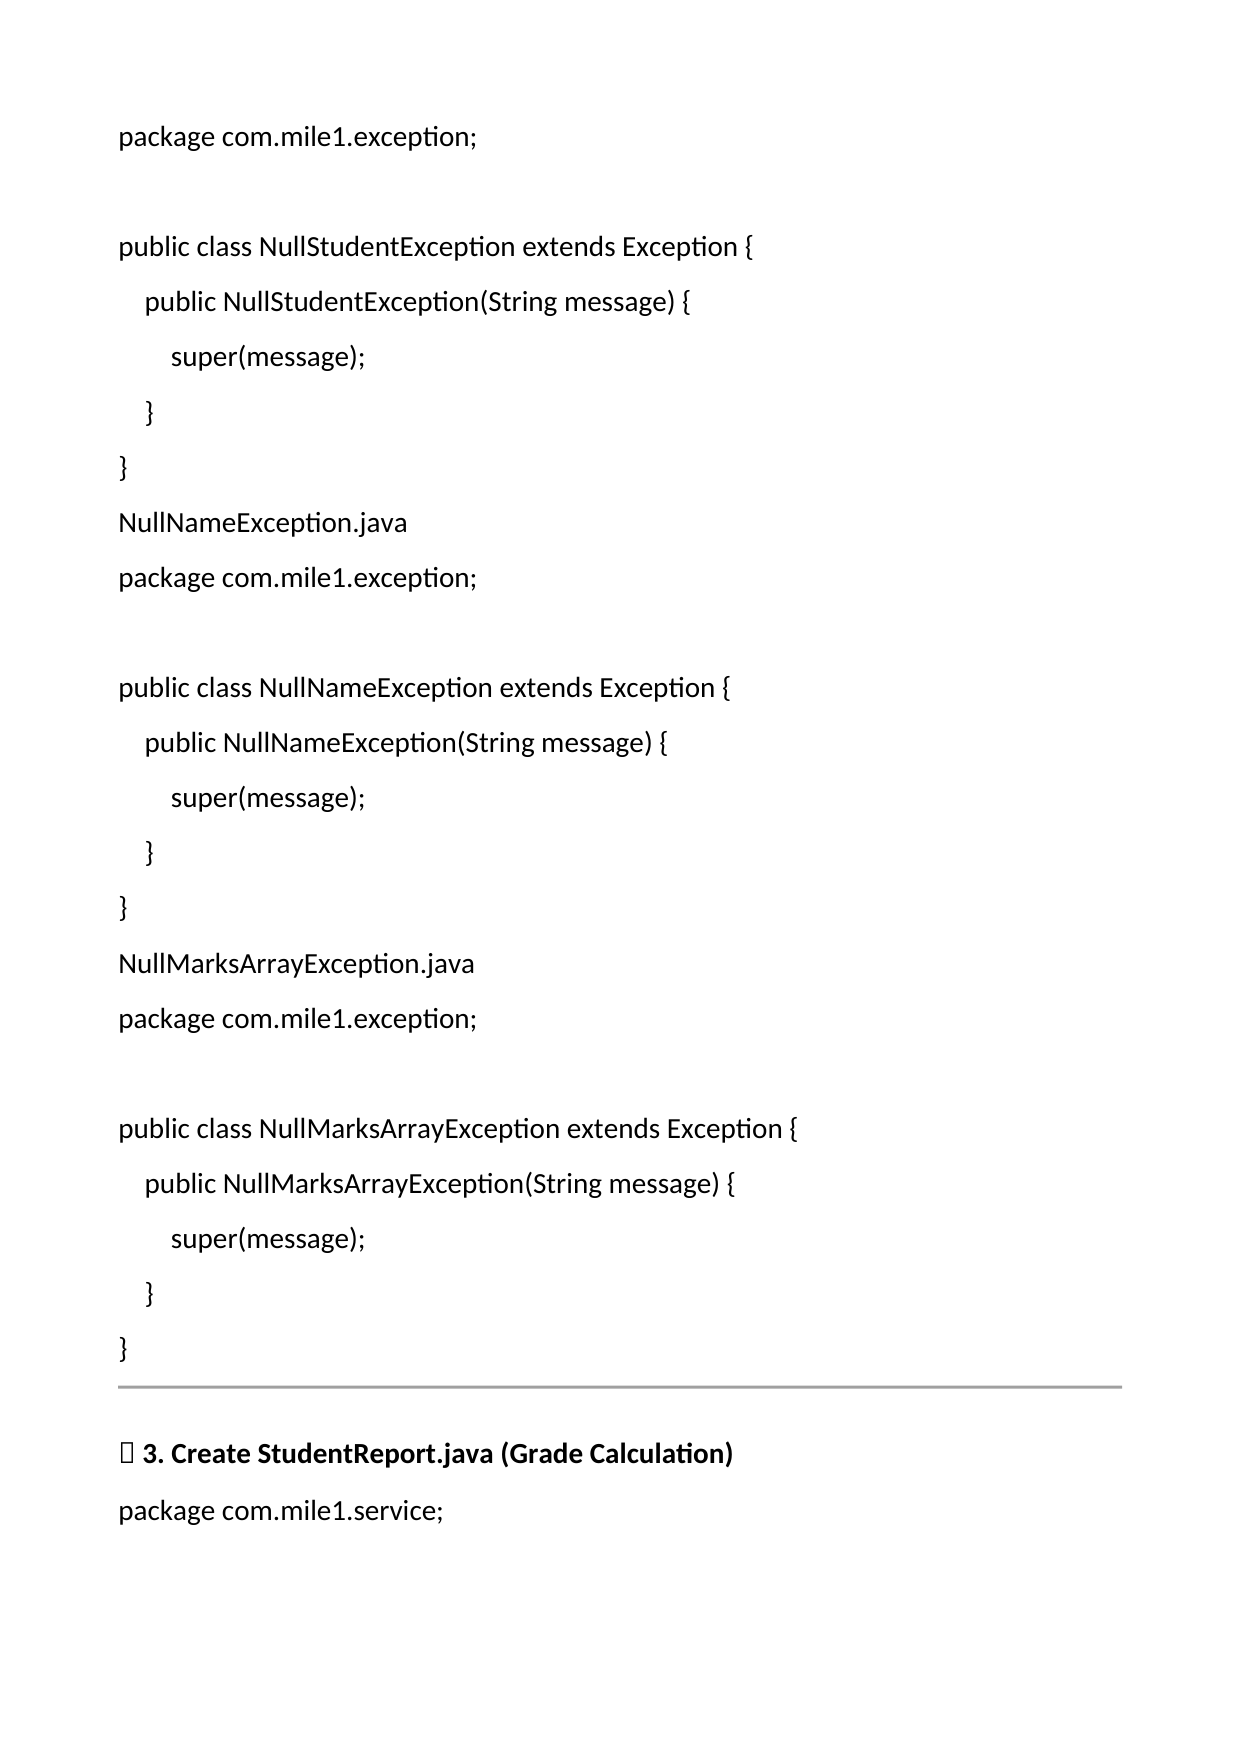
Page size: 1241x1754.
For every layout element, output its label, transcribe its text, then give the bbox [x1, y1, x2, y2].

text NullNameException.java [118, 504, 1122, 539]
text public NullMarksArrayException(String message) { [118, 1165, 1122, 1201]
text } [118, 834, 1122, 870]
text } [118, 1330, 1122, 1366]
text ✅ 3. Create StudentReport.java (Grade Calculation) [118, 1432, 1122, 1472]
text public class NullStudentException extends Exception { [118, 228, 1122, 264]
text package com.mile1.exception; [118, 1000, 1122, 1035]
text } [118, 889, 1122, 925]
text public class NullNameException extends Exception { [118, 669, 1122, 705]
text super(message); [118, 1220, 1122, 1256]
text public NullStudentException(String message) { [118, 283, 1122, 319]
text package com.mile1.exception; [118, 118, 1122, 154]
text public class NullMarksArrayException extends Exception { [118, 1110, 1122, 1146]
text super(message); [118, 779, 1122, 815]
text } [118, 1275, 1122, 1311]
text } [118, 394, 1122, 429]
text NullMarksArrayException.java [118, 945, 1122, 980]
text package com.mile1.exception; [118, 559, 1122, 594]
text } [118, 449, 1122, 484]
text super(message); [118, 338, 1122, 374]
text package com.mile1.service; [118, 1492, 1122, 1527]
text public NullNameException(String message) { [118, 724, 1122, 760]
